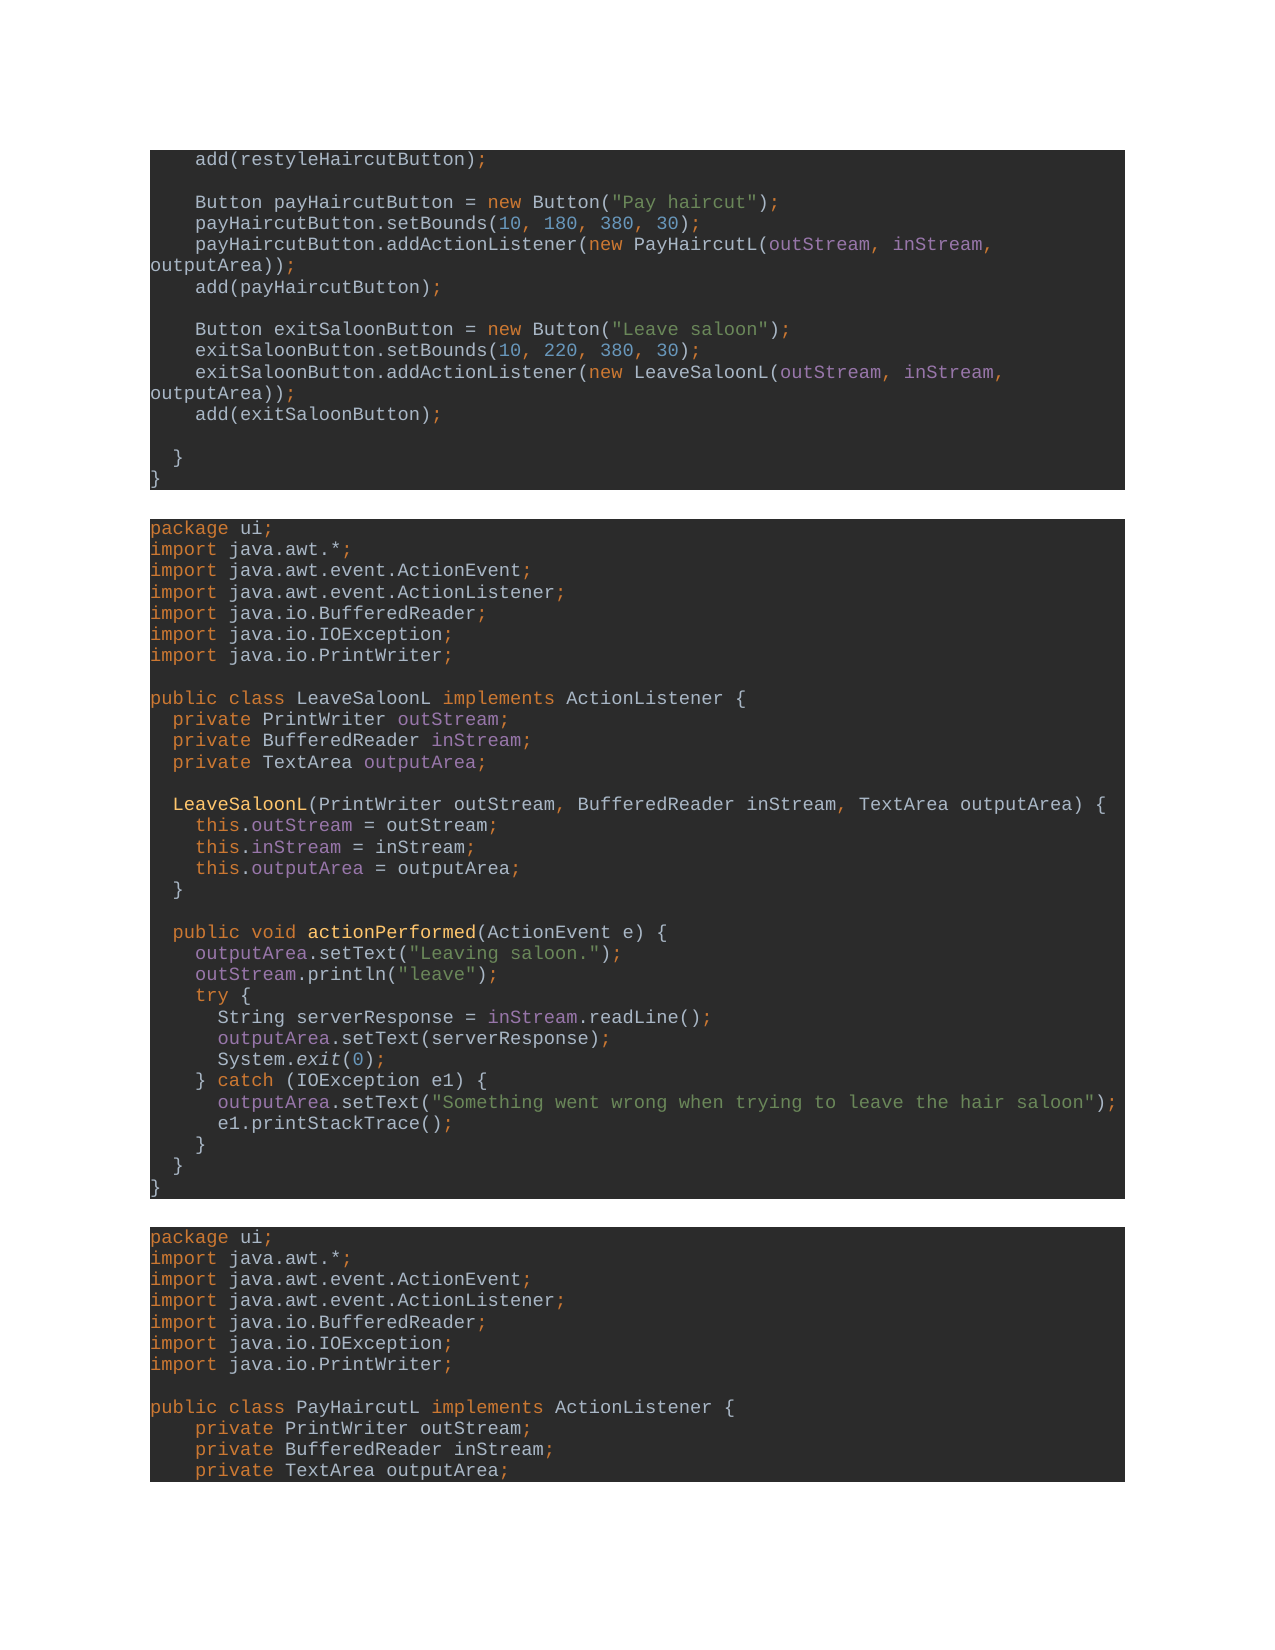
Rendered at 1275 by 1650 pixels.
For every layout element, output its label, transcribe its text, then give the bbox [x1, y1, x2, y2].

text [150, 1227, 1125, 1482]
text package ui; import java.awt.*; import java.awt.event.ActionEvent; import java.awt.event.ActionListener; import java.io.BufferedReader; import java.io.IOException; import java.io.PrintWriter; public class LeaveSaloonL implements ActionListener { private PrintWriter outStream; private BufferedReader inStream; private TextArea outputArea; LeaveSaloonL(PrintWriter outStream, BufferedReader inStream, TextArea outputArea) { this.outStream = outStream; this.inStream = inStream; this.outputArea = outputArea; } public void actionPerformed(ActionEvent e) { outputArea.setText("Leaving saloon."); outStream.println("leave"); try { String serverResponse = inStream.readLine(); outputArea.setText(serverResponse); System.exit(0); } catch (IOException e1) { outputArea.setText("Something went wrong when trying to leave the hair saloon"); e1.printStackTrace(); } } } [150, 519, 1125, 1199]
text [150, 150, 1125, 490]
